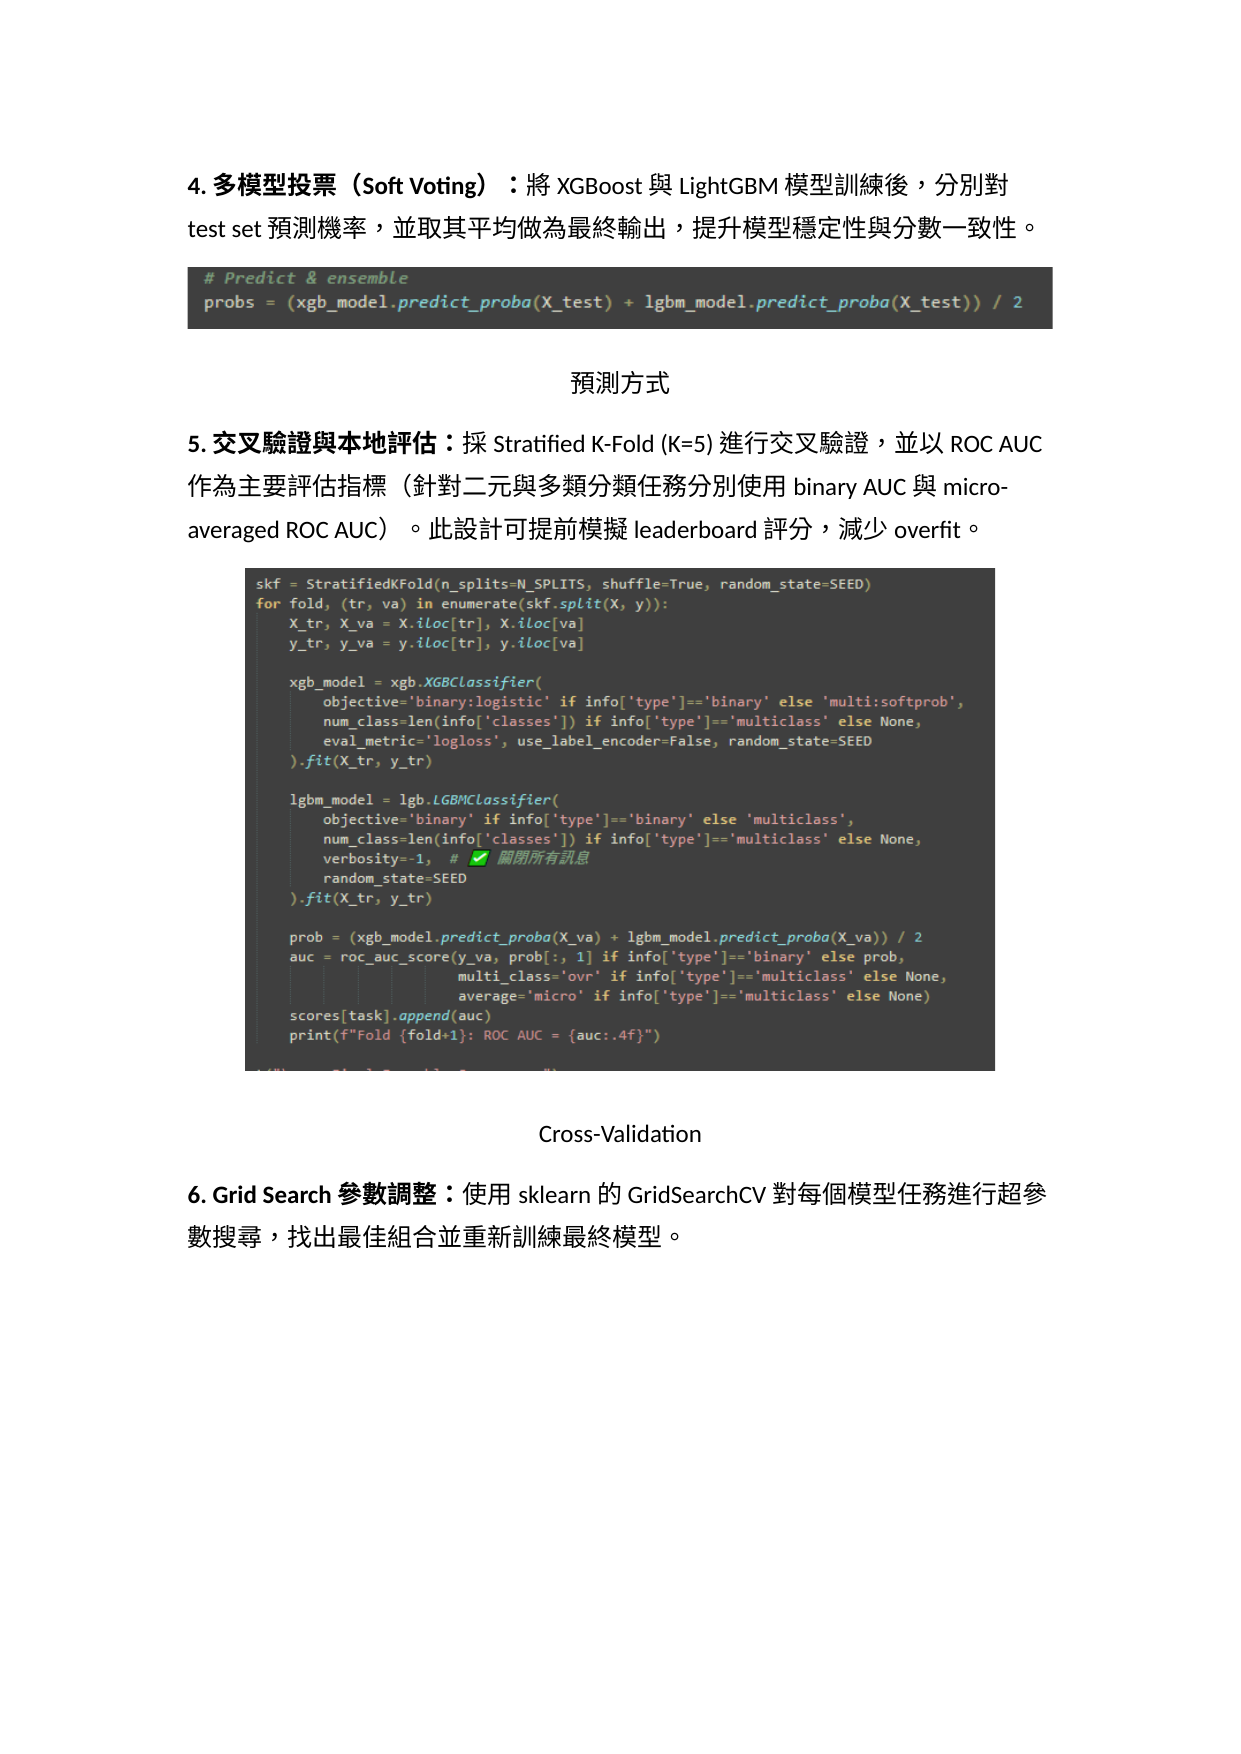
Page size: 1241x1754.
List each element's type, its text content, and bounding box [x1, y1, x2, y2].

text 5. 交叉驗證與本地評估：採 Stratified K-Fold (K=5) 進行交叉驗證，並以 ROC AUC 作為主要評估指標（針對二元與多類分類任務分別使用 binary AUC 與 micro-averaged ROC AUC）。此設計可提前模擬 leaderboard 評分，減少 overfit。 [187, 423, 1053, 547]
text 4. 多模型投票（Soft Voting）：將 XGBoost 與 LightGBM 模型訓練後，分別對 test set 預測機率，並取其平均做為最終輸出，提升模型穩定性與分數一致性。 [187, 164, 1053, 245]
text 預測方式 [187, 363, 1053, 401]
picture [245, 568, 995, 1071]
picture [187, 267, 1053, 329]
text 6. Grid Search 參數調整：使用 sklearn 的 GridSearchCV 對每個模型任務進行超參數搜尋，找出最佳組合並重新訓練最終模型。 [187, 1173, 1053, 1254]
text Cross-Validation [187, 1115, 1053, 1152]
